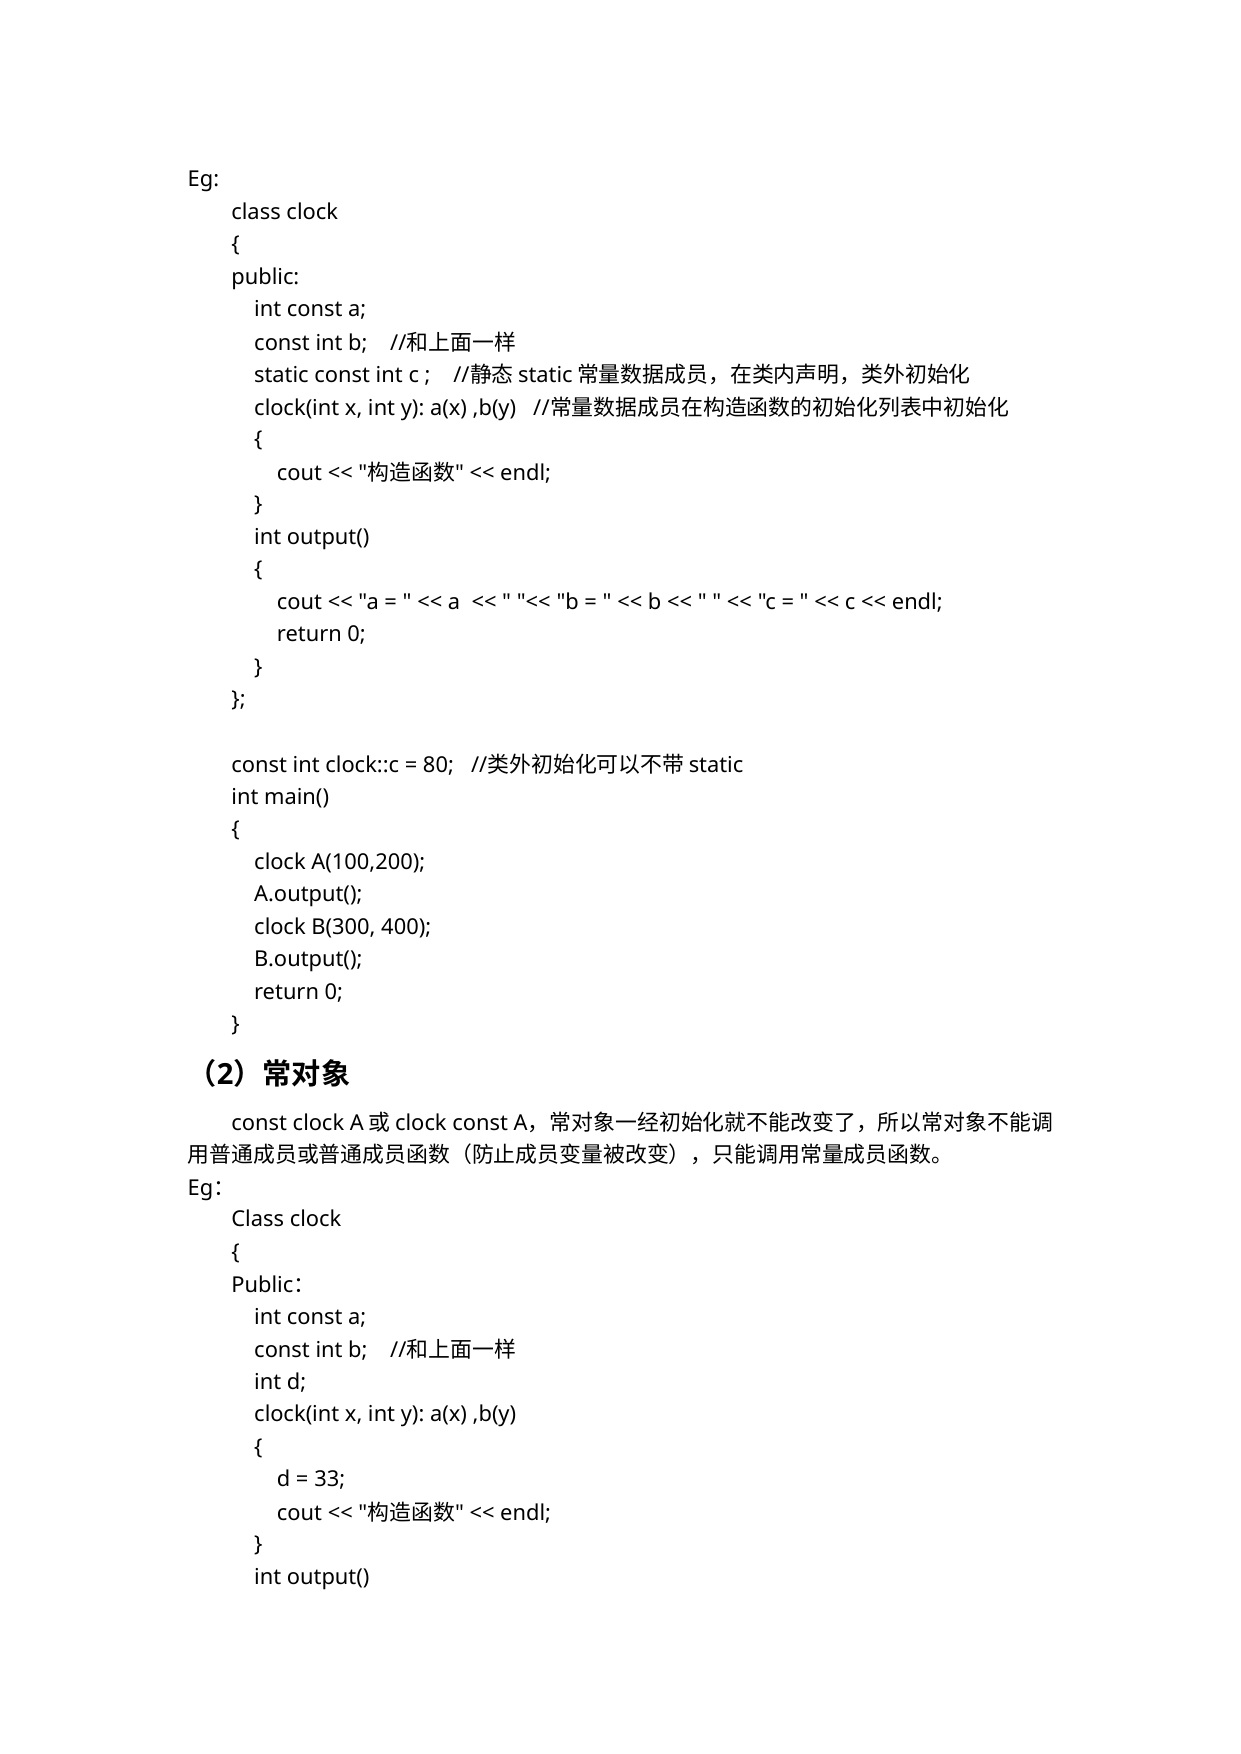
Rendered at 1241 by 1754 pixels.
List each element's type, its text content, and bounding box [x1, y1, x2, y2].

text clock A(100,200); [187, 844, 1053, 877]
text } [187, 649, 1053, 682]
text }; [187, 682, 1053, 714]
text const clock A或 clock const A，常对象一经初始化就不能改变了，所以常对象不能调用普通成员或普通成员函数（防止成员变量被改变），只能调用常量成员函数。 [187, 1104, 1053, 1169]
text { [187, 227, 1053, 259]
text Class clock [187, 1202, 1053, 1234]
text return 0; [187, 617, 1053, 649]
text } [187, 1007, 1053, 1039]
text static const int c ; //静态static常量数据成员，在类内声明，类外初始化 [187, 357, 1053, 389]
text { [187, 1234, 1053, 1267]
text A.output(); [187, 877, 1053, 909]
text } [187, 487, 1053, 519]
text return 0; [187, 974, 1053, 1007]
text clock(int x, int y): a(x) ,b(y) [187, 1397, 1053, 1429]
text Eg： [187, 1169, 1053, 1202]
text } [187, 1527, 1053, 1559]
text cout << "构造函数" << endl; [187, 454, 1053, 487]
text cout << "a = " << a << " "<< "b = " << b << " " << "c = " << c << endl; [187, 584, 1053, 617]
text const int clock::c = 80; //类外初始化可以不带static [187, 747, 1053, 779]
text { [187, 422, 1053, 454]
text B.output(); [187, 942, 1053, 974]
text class clock [187, 194, 1053, 227]
text const int b; //和上面一样 [187, 324, 1053, 357]
text int output() [187, 1559, 1053, 1592]
text public: [187, 259, 1053, 292]
text { [187, 812, 1053, 844]
text int d; [187, 1364, 1053, 1397]
text cout << "构造函数" << endl; [187, 1494, 1053, 1527]
text （2）常对象 [187, 1039, 1053, 1104]
text const int b; //和上面一样 [187, 1332, 1053, 1364]
text Public： [187, 1267, 1053, 1299]
text { [187, 1429, 1053, 1462]
text int main() [187, 779, 1053, 812]
text { [187, 552, 1053, 584]
text int output() [187, 519, 1053, 552]
text int const a; [187, 292, 1053, 324]
text d = 33; [187, 1462, 1053, 1494]
text int const a; [187, 1299, 1053, 1332]
text clock(int x, int y): a(x) ,b(y) //常量数据成员在构造函数的初始化列表中初始化 [187, 389, 1053, 422]
text clock B(300, 400); [187, 909, 1053, 942]
text Eg: [187, 162, 1053, 194]
